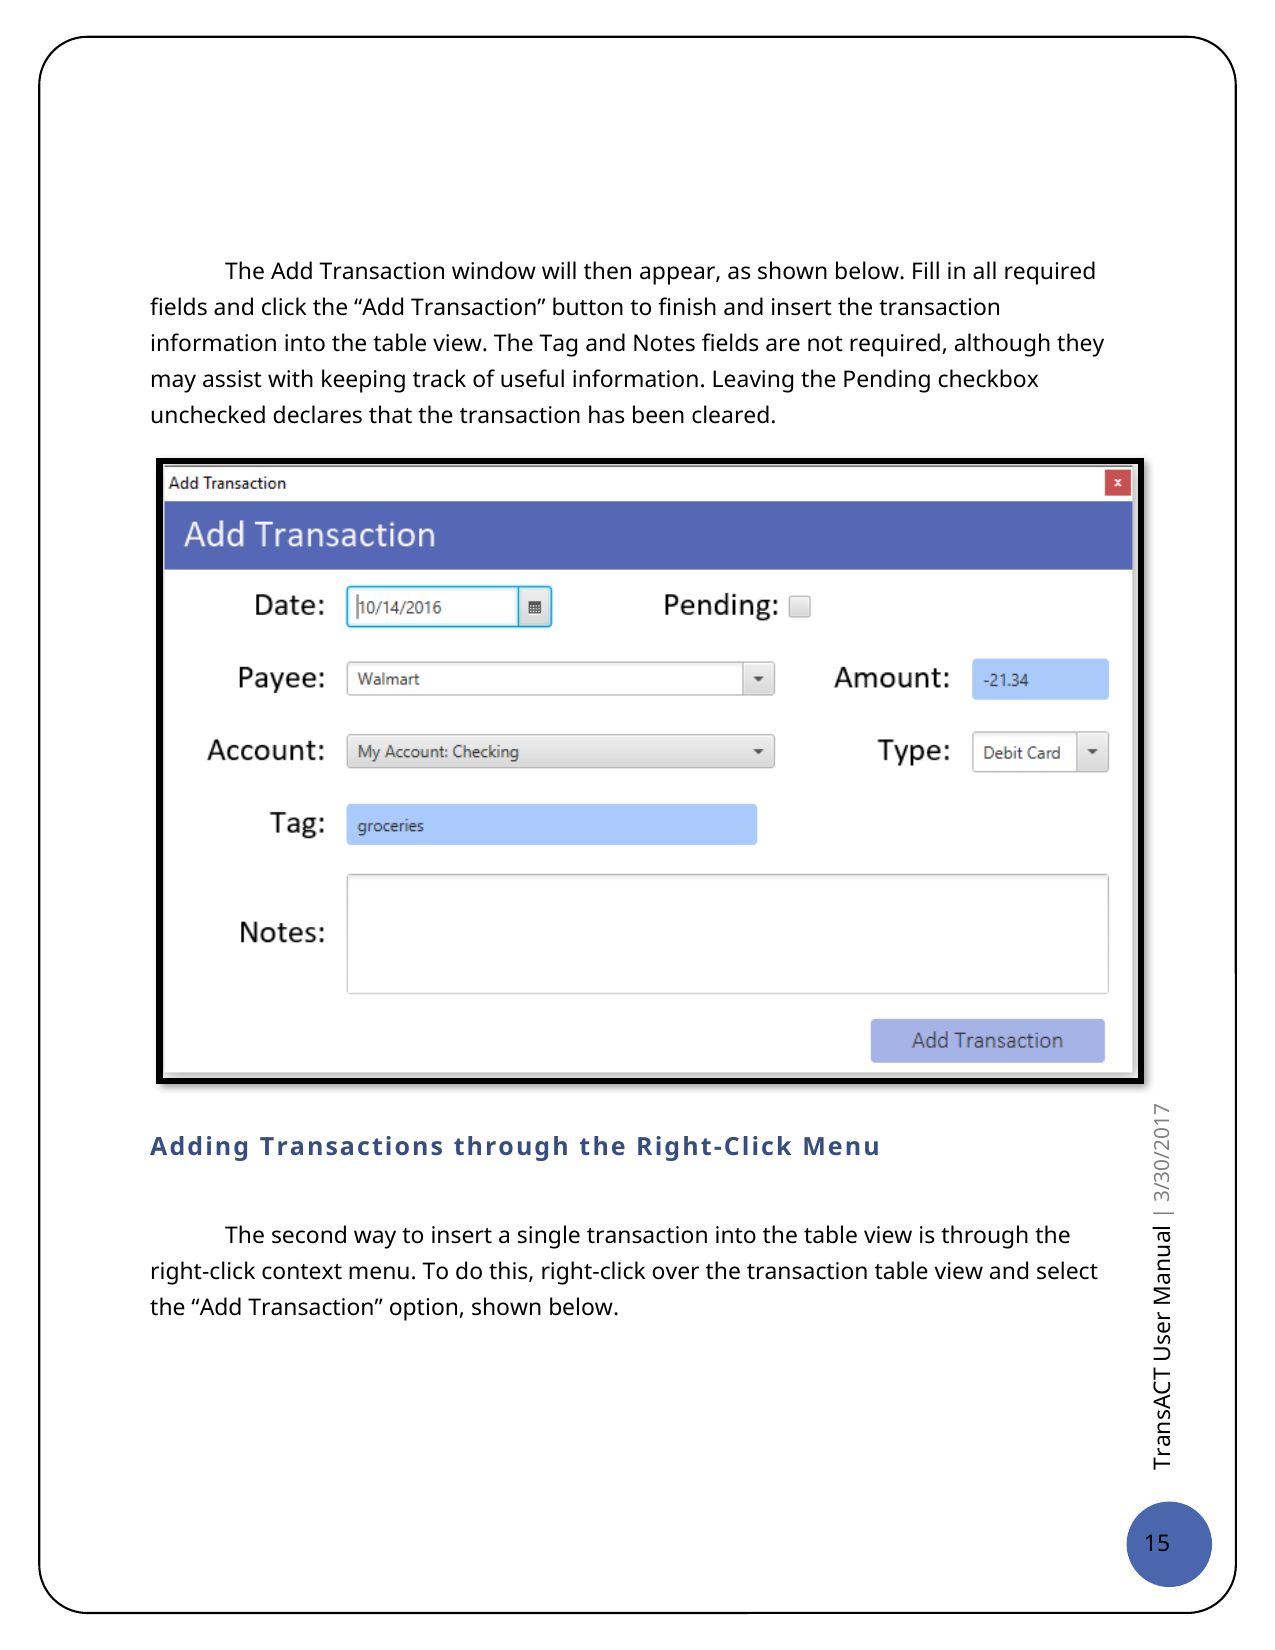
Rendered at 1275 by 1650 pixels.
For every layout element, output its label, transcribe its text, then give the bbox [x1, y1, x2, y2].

text The Add Transaction window will then appear, as shown below. Fill in all required fields and click the “Add Transaction” button to finish and insert the transaction information into the table view. The Tag and Notes fields are not required, although they may assist with keeping track of useful information. Leaving the Pending checkbox unchecked declares that the transaction has been cleared. [150, 255, 1125, 430]
text The second way to insert a single transaction into the table view is through the right-click context menu. To do this, right-click over the transaction table view and select the “Add Transaction” option, shown below. [150, 1219, 1125, 1322]
picture [163, 464, 1138, 1078]
subtitle Adding Transactions through the Right-Click Menu [150, 1128, 1125, 1162]
